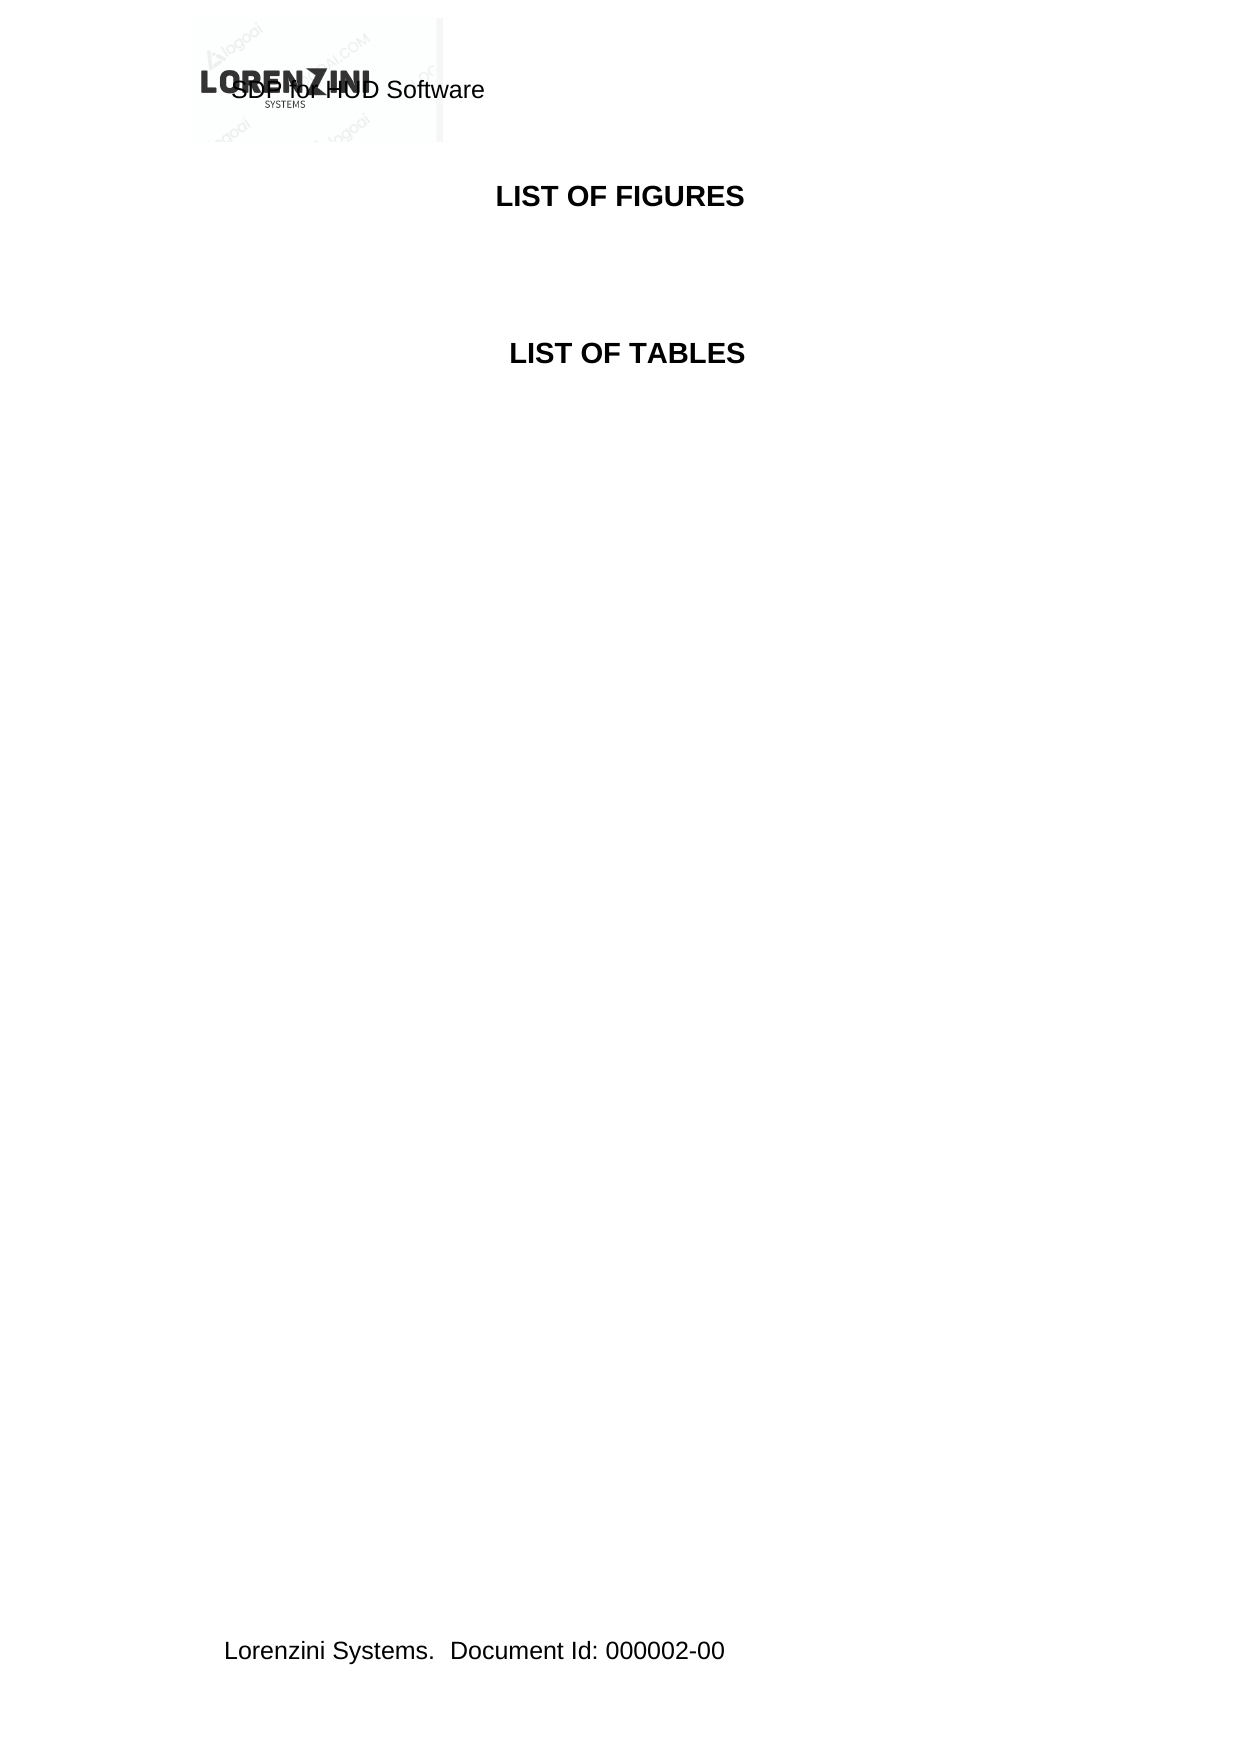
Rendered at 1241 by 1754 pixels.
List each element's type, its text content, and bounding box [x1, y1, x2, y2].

picture [192, 18, 443, 142]
subtitle LIST OF FIGURES [150, 179, 1090, 213]
subtitle LIST OF TABLES [150, 336, 1090, 370]
